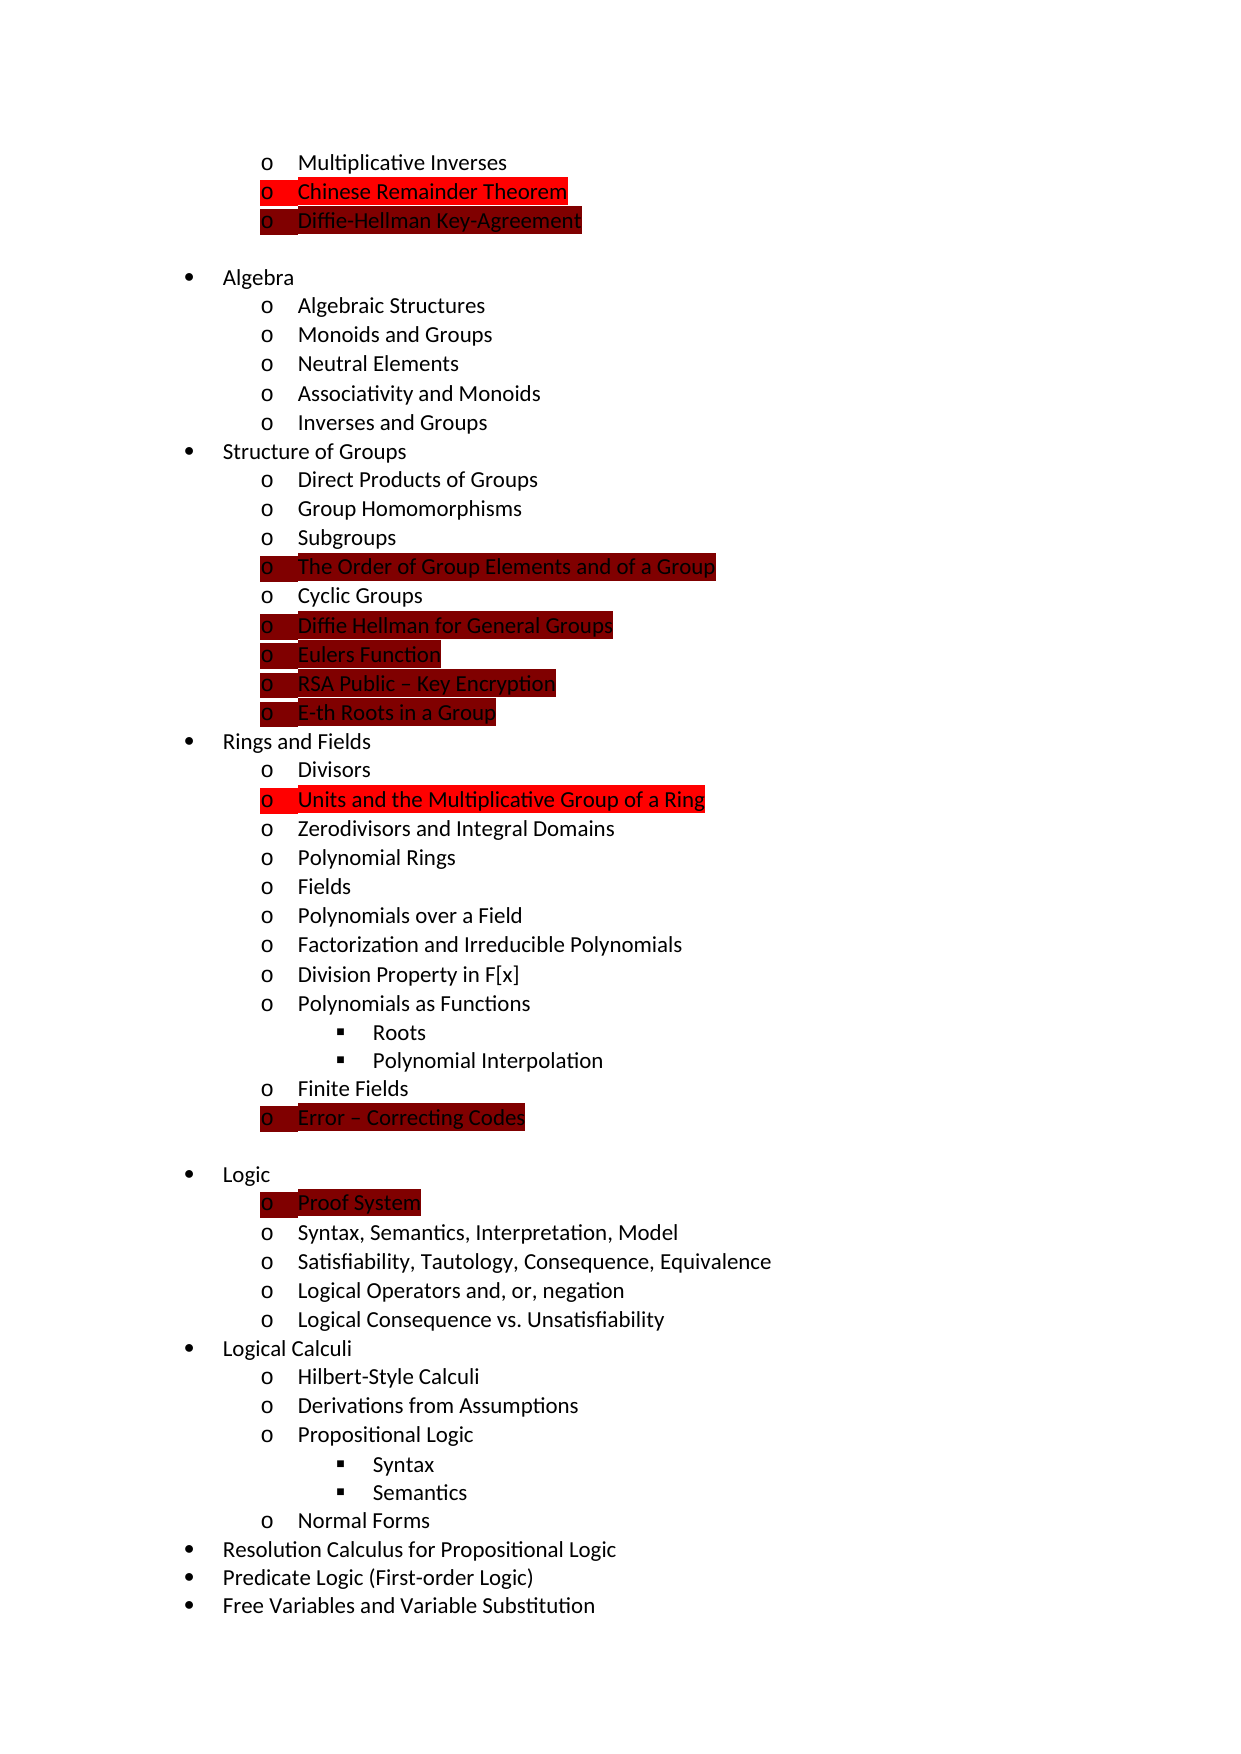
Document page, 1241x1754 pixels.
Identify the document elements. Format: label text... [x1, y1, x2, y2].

list Hilbert-Style Calculi [260, 1362, 1093, 1391]
list Logical Calculi [185, 1334, 1093, 1362]
list Resolution Calculus for Propositional Logic [185, 1535, 1093, 1563]
list Associativity and Monoids [260, 379, 1093, 408]
list Divisors [260, 756, 1093, 785]
list Units and the Multiplicative Group of a Ring [298, 785, 1093, 814]
list Derivations from Assumptions [260, 1391, 1093, 1421]
list Cyclic Groups [260, 582, 1093, 611]
list Chinese Remainder Theorem [298, 177, 1093, 206]
list Structure of Groups [185, 437, 1093, 465]
list Monoids and Groups [260, 320, 1093, 349]
list Neutral Elements [260, 349, 1093, 379]
list Division Property in F[x] [260, 960, 1093, 989]
list Diffie-Hellman Key-Agreement [298, 206, 1093, 235]
list Polynomial Interpolation [335, 1046, 1093, 1074]
list Syntax, Semantics, Interpretation, Model [260, 1218, 1093, 1247]
list Logical Consequence vs. Unsatisfiability [260, 1305, 1093, 1334]
list Multiplicative Inverses [260, 148, 1093, 177]
list Error – Correcting Codes [298, 1103, 1093, 1132]
list E-th Roots in a Group [298, 698, 1093, 727]
list Algebra [185, 263, 1093, 291]
list Zerodivisors and Integral Domains [260, 814, 1093, 843]
list Logical Operators and, or, negation [260, 1276, 1093, 1305]
list Factorization and Irreducible Polynomials [260, 931, 1093, 960]
list Fields [260, 872, 1093, 901]
list Proof System [260, 1188, 1093, 1218]
list Inverses and Groups [260, 408, 1093, 437]
list Eulers Function [298, 640, 1093, 669]
list Subgroups [260, 523, 1093, 552]
list Rings and Fields [185, 727, 1093, 756]
list Diffie Hellman for General Groups [298, 611, 1093, 640]
list Logic [185, 1160, 1093, 1188]
list Group Homomorphisms [260, 494, 1093, 523]
list RSA Public – Key Encryption [298, 669, 1093, 698]
list Algebraic Structures [260, 291, 1093, 320]
list Free Variables and Variable Substitution [185, 1591, 1093, 1619]
list Direct Products of Groups [260, 465, 1093, 494]
list Finite Fields [260, 1074, 1093, 1103]
list Polynomials as Functions [260, 989, 1093, 1018]
list Syntax [335, 1450, 1093, 1478]
list The Order of Group Elements and of a Group [260, 552, 1093, 582]
list Predicate Logic (First-order Logic) [185, 1563, 1093, 1591]
list Polynomial Rings [260, 843, 1093, 872]
list Propositional Logic [260, 1421, 1093, 1450]
list Polynomials over a Field [260, 901, 1093, 931]
list Normal Forms [260, 1506, 1093, 1535]
list Roots [335, 1018, 1093, 1046]
list Semantics [335, 1478, 1093, 1506]
list Satisfiability, Tautology, Consequence, Equivalence [260, 1247, 1093, 1276]
